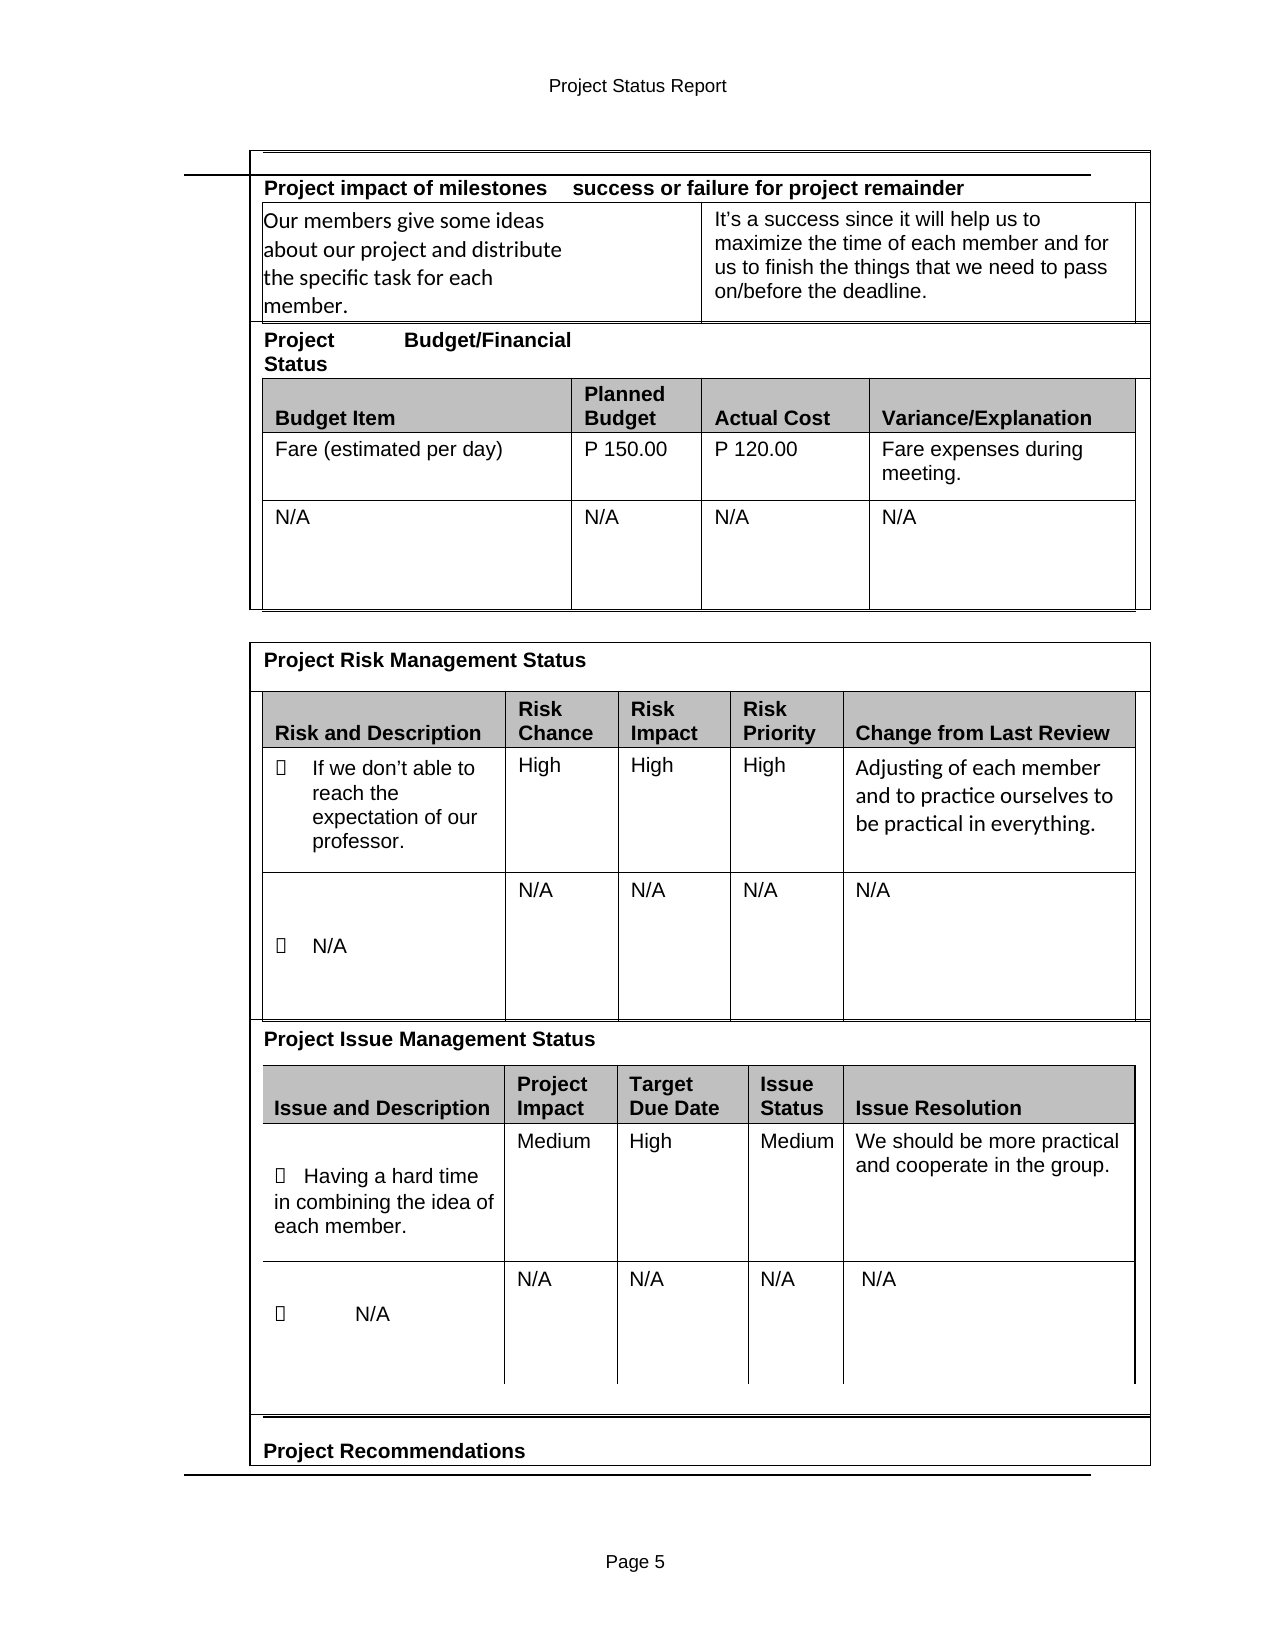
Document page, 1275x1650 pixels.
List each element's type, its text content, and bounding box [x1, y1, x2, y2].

table_cell [572, 324, 1150, 378]
table_cell Project Issue Management Status [263, 1022, 1150, 1414]
table_cell Actual Cost [702, 379, 869, 432]
table_cell High [731, 748, 843, 872]
table_cell Risk Impact [619, 692, 730, 747]
table_header success or failure for project remainder [572, 153, 1150, 202]
table_cell Planned Budget [572, 379, 701, 432]
table_cell P 120.00 [702, 433, 869, 500]
table_cell Change from Last Review [844, 692, 1135, 747]
table_cell [251, 1020, 262, 1414]
table_cell Risk Priority [731, 692, 843, 747]
table_cell P 150.00 [572, 433, 701, 500]
table_cell Risk and Description [263, 692, 505, 747]
table_cell N/A [844, 873, 1135, 1018]
table_cell Budget Item [263, 379, 571, 432]
table_cell N/A [870, 501, 1135, 609]
table_cell Fare (estimated per day) [263, 433, 571, 500]
table_cell [1136, 379, 1150, 609]
table_header [251, 151, 262, 321]
table_header Project Risk Management Status [251, 643, 1150, 691]
table_cell [251, 1415, 262, 1465]
table_cell [1136, 203, 1150, 321]
table_cell [251, 322, 262, 609]
table_cell Adjusting of each member and to practice ourselves to be practical in everything. [844, 748, 1135, 872]
table_cell N/A [731, 873, 843, 1018]
table_cell N/A [619, 873, 730, 1018]
table_cell [251, 692, 262, 1018]
table_cell Risk Chance [506, 692, 618, 747]
table_cell [572, 203, 701, 321]
table_cell N/A [263, 873, 505, 1018]
table_cell High [506, 748, 618, 872]
table_cell [1136, 692, 1150, 1018]
table_cell N/A [263, 501, 571, 609]
table_cell  If we don’t able to reach the expectation of our professor. [263, 748, 505, 872]
table_cell It’s a success since it will help us to maximize the time of each member and for us to finish the things that we need to pass on/before the deadline. [702, 203, 1135, 321]
table_cell Variance/Explanation [870, 379, 1135, 432]
table_cell Our members give some ideas about our project and distribute the specific task for each member. [263, 203, 572, 321]
table_cell Fare expenses during meeting. [870, 433, 1135, 500]
table_cell N/A [702, 501, 869, 609]
table_cell High [619, 748, 730, 872]
table_cell N/A [506, 873, 618, 1018]
table_cell Project Recommendations [263, 1418, 1150, 1465]
table_cell Project Budget/Financial Status [263, 324, 572, 378]
table_header Project impact of milestones [263, 153, 572, 202]
table_cell N/A [572, 501, 701, 609]
